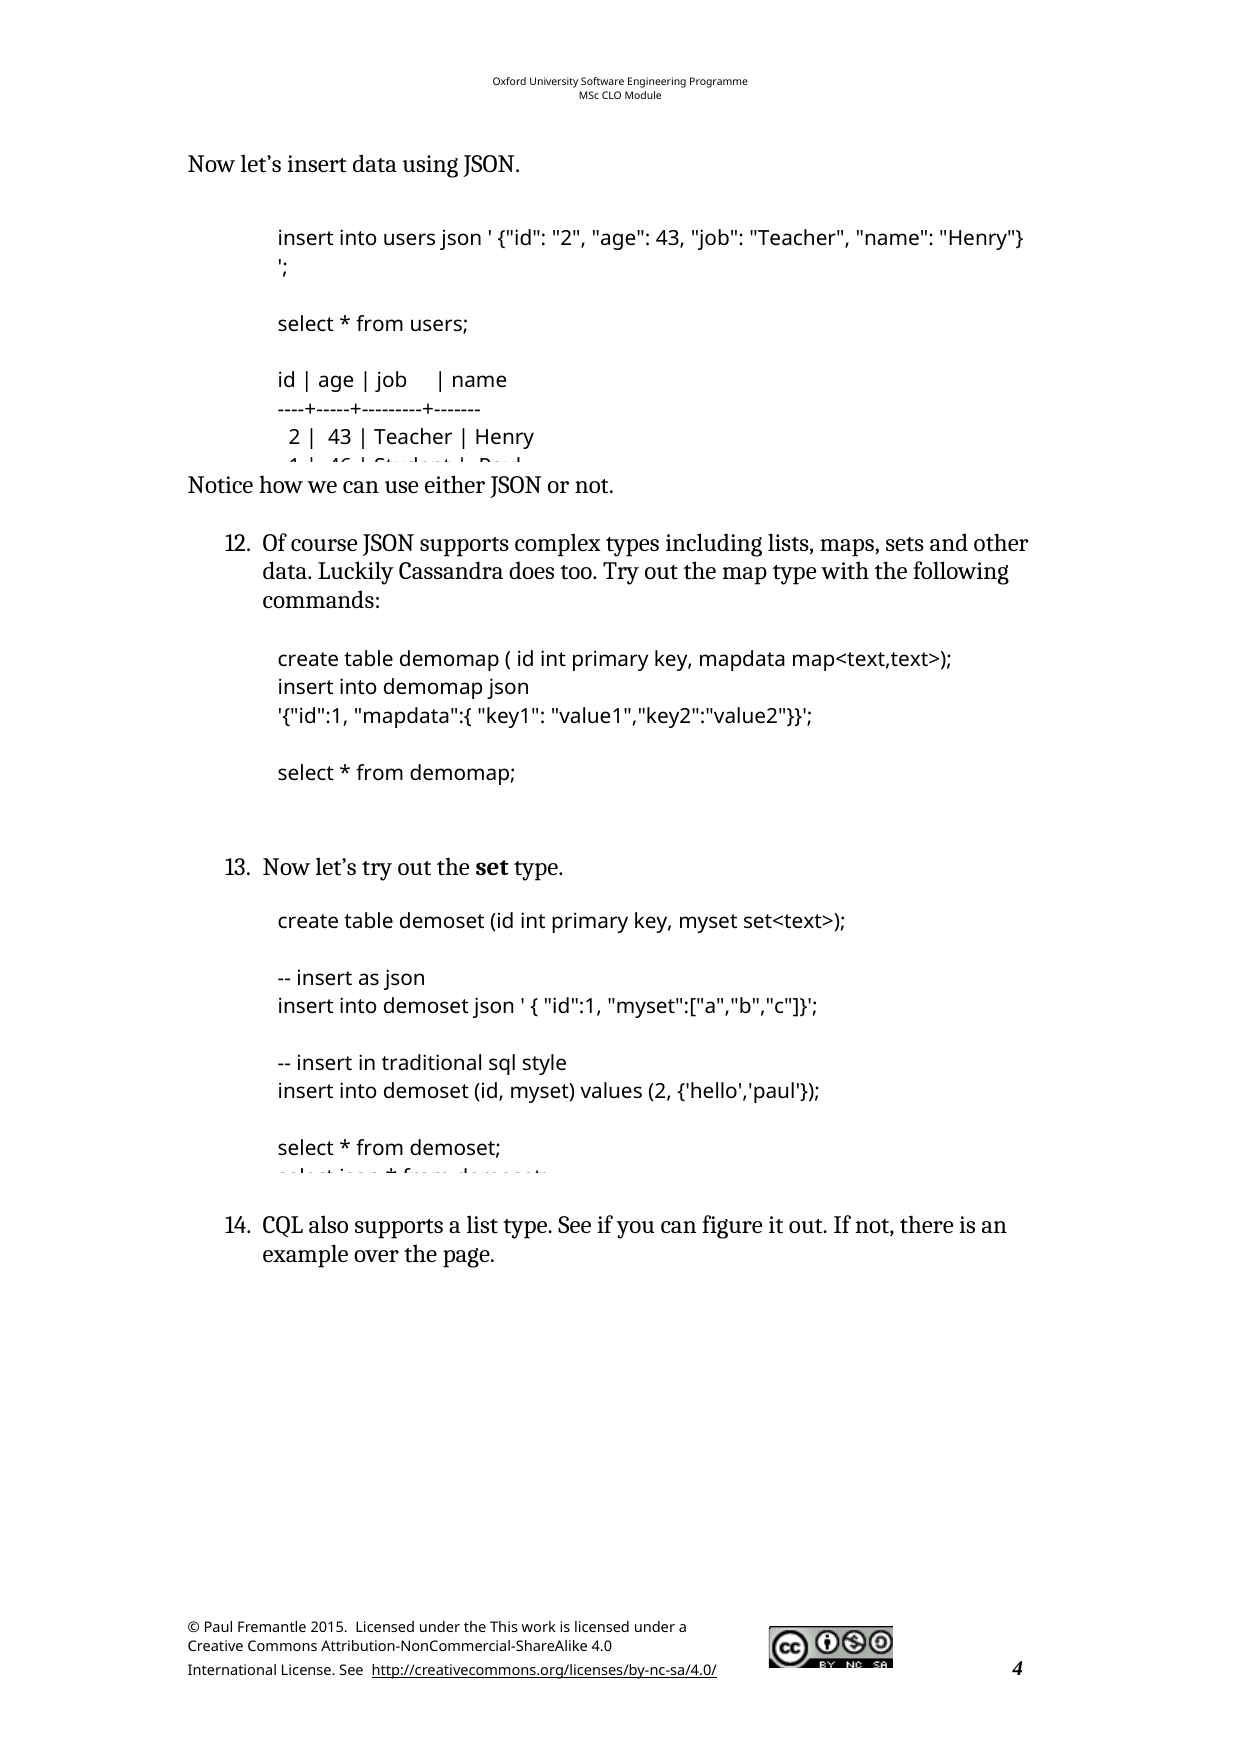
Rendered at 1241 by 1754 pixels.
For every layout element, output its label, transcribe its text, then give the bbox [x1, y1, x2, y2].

picture [768, 1626, 893, 1668]
list Of course JSON supports complex types including lists, maps, sets and other data. Luckily Cassandra does too. Try out the map type with the following commands: [225, 528, 1053, 853]
list CQL also supports a list type. See if you can figure it out. If not, there is an example over the page. [225, 1211, 1053, 1297]
list Now let’s try out the set type. [225, 853, 1053, 1211]
